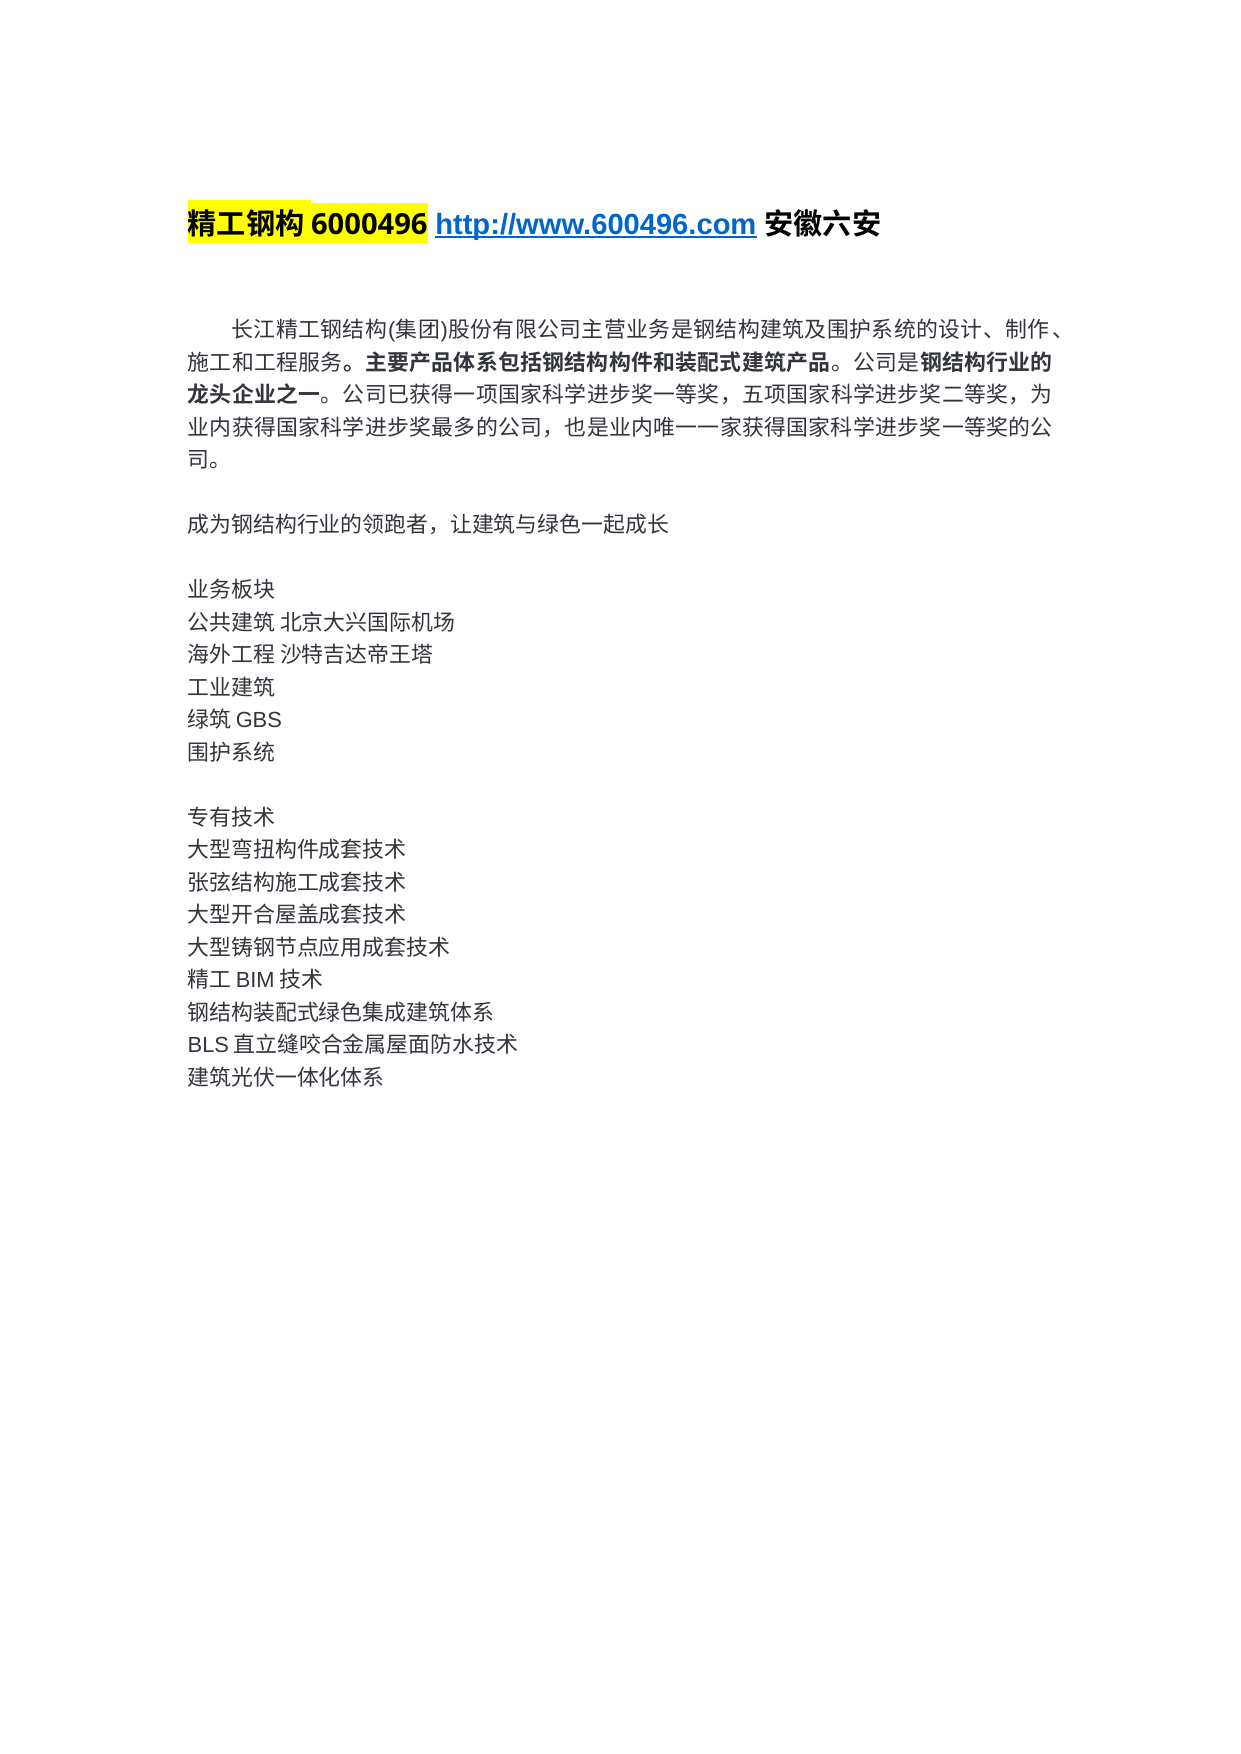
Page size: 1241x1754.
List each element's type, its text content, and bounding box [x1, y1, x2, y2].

text 大型弯扭构件成套技术 [187, 832, 1053, 864]
text 绿筑GBS [187, 702, 1053, 734]
text 大型开合屋盖成套技术 [187, 897, 1053, 929]
text 大型铸钢节点应用成套技术 [187, 929, 1053, 962]
text 成为钢结构行业的领跑者，让建筑与绿色一起成长 [187, 507, 1053, 539]
subtitle 精工钢构 6000496 http://www.600496.com 安徽六安 [187, 189, 1053, 254]
text 精工BIM技术 [187, 962, 1053, 994]
text 围护系统 [187, 734, 1053, 767]
text 工业建筑 [187, 669, 1053, 702]
text 长江精工钢结构(集团)股份有限公司主营业务是钢结构建筑及围护系统的设计、制作、施工和工程服务。主要产品体系包括钢结构构件和装配式建筑产品。公司是钢结构行业的龙头企业之一。公司已获得一项国家科学进步奖一等奖，五项国家科学进步奖二等奖，为业内获得国家科学进步奖最多的公司，也是业内唯一一家获得国家科学进步奖一等奖的公司。 [187, 312, 1053, 474]
text 公共建筑 北京大兴国际机场 [187, 604, 1053, 637]
text 专有技术 [187, 799, 1053, 832]
text 钢结构装配式绿色集成建筑体系 [187, 994, 1053, 1027]
text 业务板块 [187, 572, 1053, 604]
text BLS直立缝咬合金属屋面防水技术 [187, 1027, 1053, 1059]
text 建筑光伏一体化体系 [187, 1059, 1053, 1092]
text 海外工程 沙特吉达帝王塔 [187, 637, 1053, 669]
text 张弦结构施工成套技术 [187, 864, 1053, 897]
